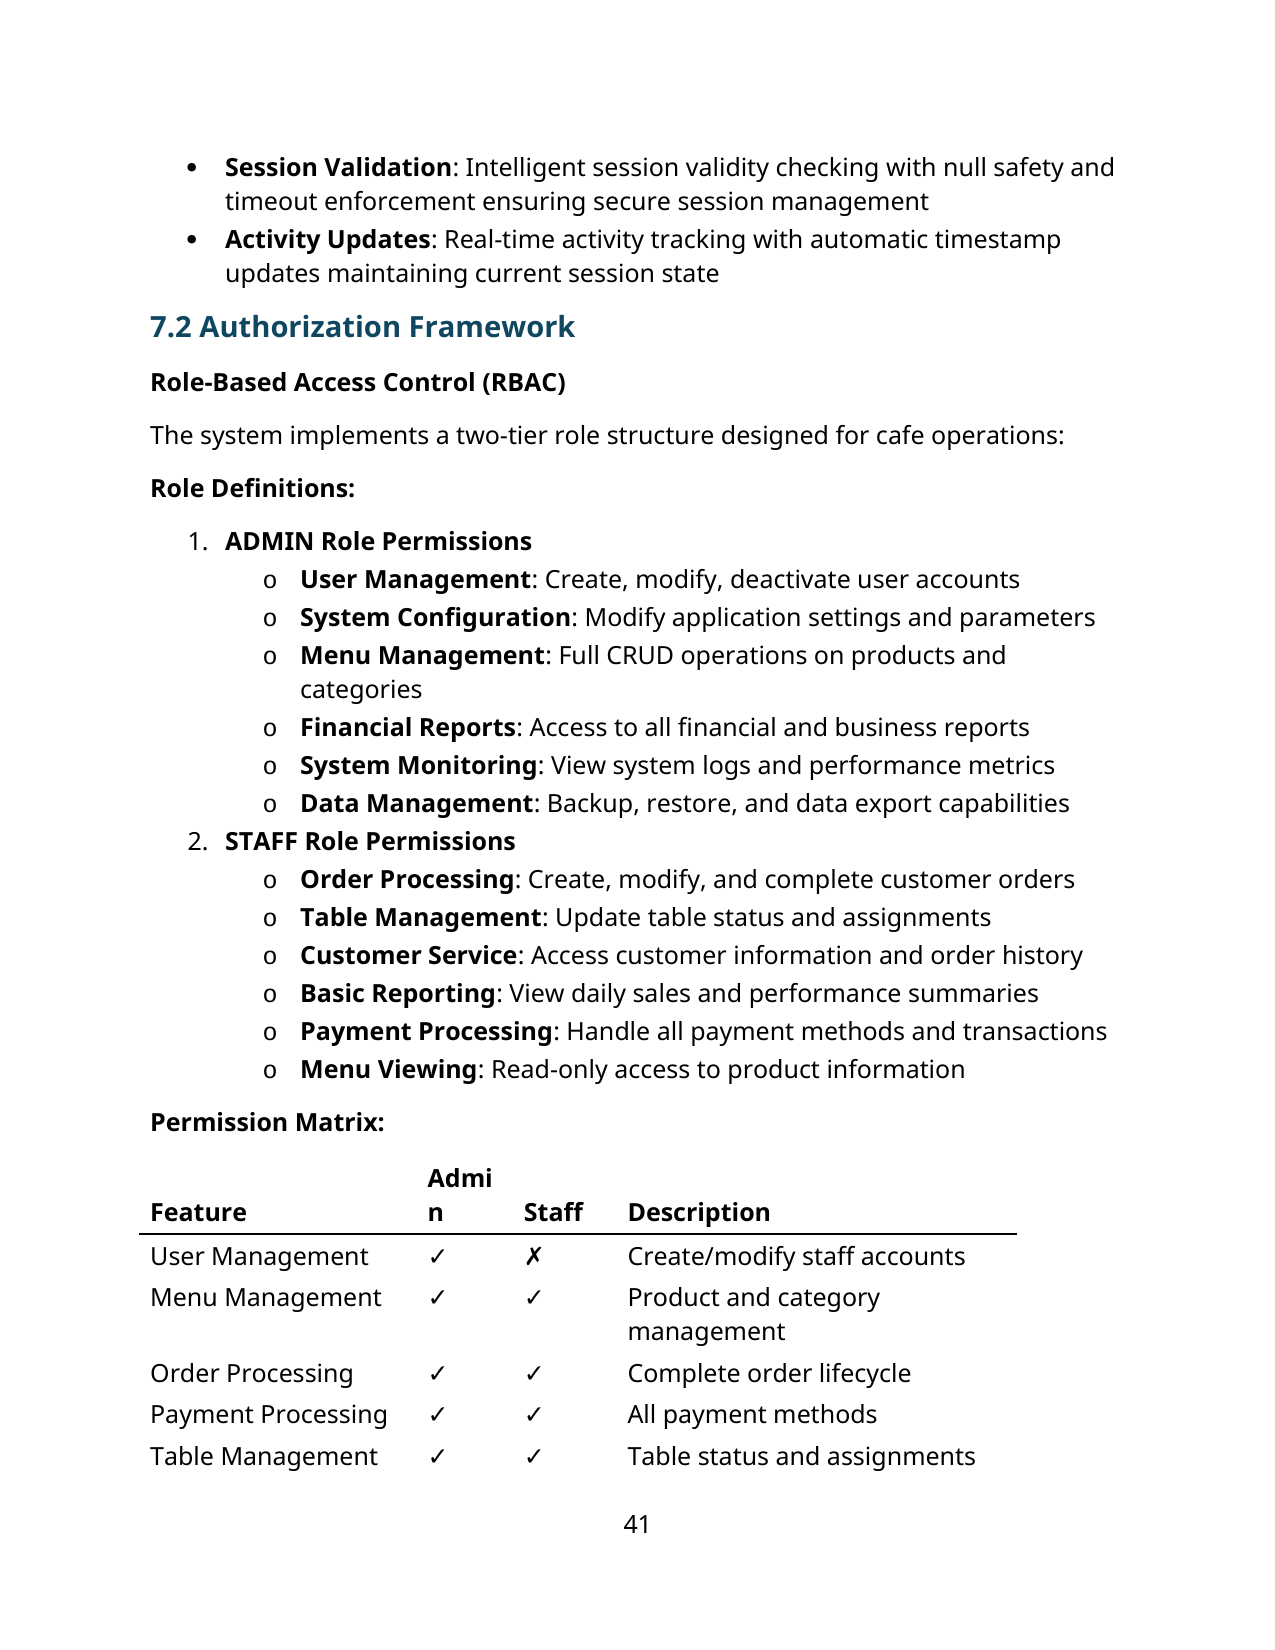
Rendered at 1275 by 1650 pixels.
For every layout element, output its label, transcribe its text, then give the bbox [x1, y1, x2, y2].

list Order Processing: Create, modify, and complete customer orders [262, 861, 1125, 896]
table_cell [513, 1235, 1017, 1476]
list Table Management: Update table status and assignments [262, 899, 1125, 934]
list User Management: Create, modify, deactivate user accounts [262, 561, 1125, 596]
text Role-Based Access Control (RBAC) [150, 365, 1125, 399]
list STAFF Role Permissions [187, 823, 1125, 858]
text Permission Matrix: [150, 1104, 1125, 1138]
list Basic Reporting: View daily sales and performance summaries [262, 975, 1125, 1010]
list System Monitoring: View system logs and performance metrics [262, 747, 1125, 782]
list Menu Management: Full CRUD operations on products and categories [262, 637, 1125, 706]
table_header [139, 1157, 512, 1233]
text Role Definitions: [150, 471, 1125, 505]
subtitle 7.2 Authorization Framework [150, 307, 1125, 346]
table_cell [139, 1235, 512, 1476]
list ADMIN Role Permissions [187, 523, 1125, 558]
list Session Validation: Intelligent session validity checking with null safety and timeout enforcement ensuring secure session management [187, 150, 1125, 218]
list Payment Processing: Handle all payment methods and transactions [262, 1013, 1125, 1048]
list Data Management: Backup, restore, and data export capabilities [262, 786, 1125, 820]
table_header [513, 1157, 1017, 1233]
list Financial Reports: Access to all financial and business reports [262, 709, 1125, 744]
list Customer Service: Access customer information and order history [262, 937, 1125, 972]
text The system implements a two-tier role structure designed for cafe operations: [150, 418, 1125, 452]
list System Configuration: Modify application settings and parameters [262, 599, 1125, 634]
list Menu Viewing: Read-only access to product information [262, 1051, 1125, 1086]
list Activity Updates: Real-time activity tracking with automatic timestamp updates maintaining current session state [187, 222, 1125, 290]
